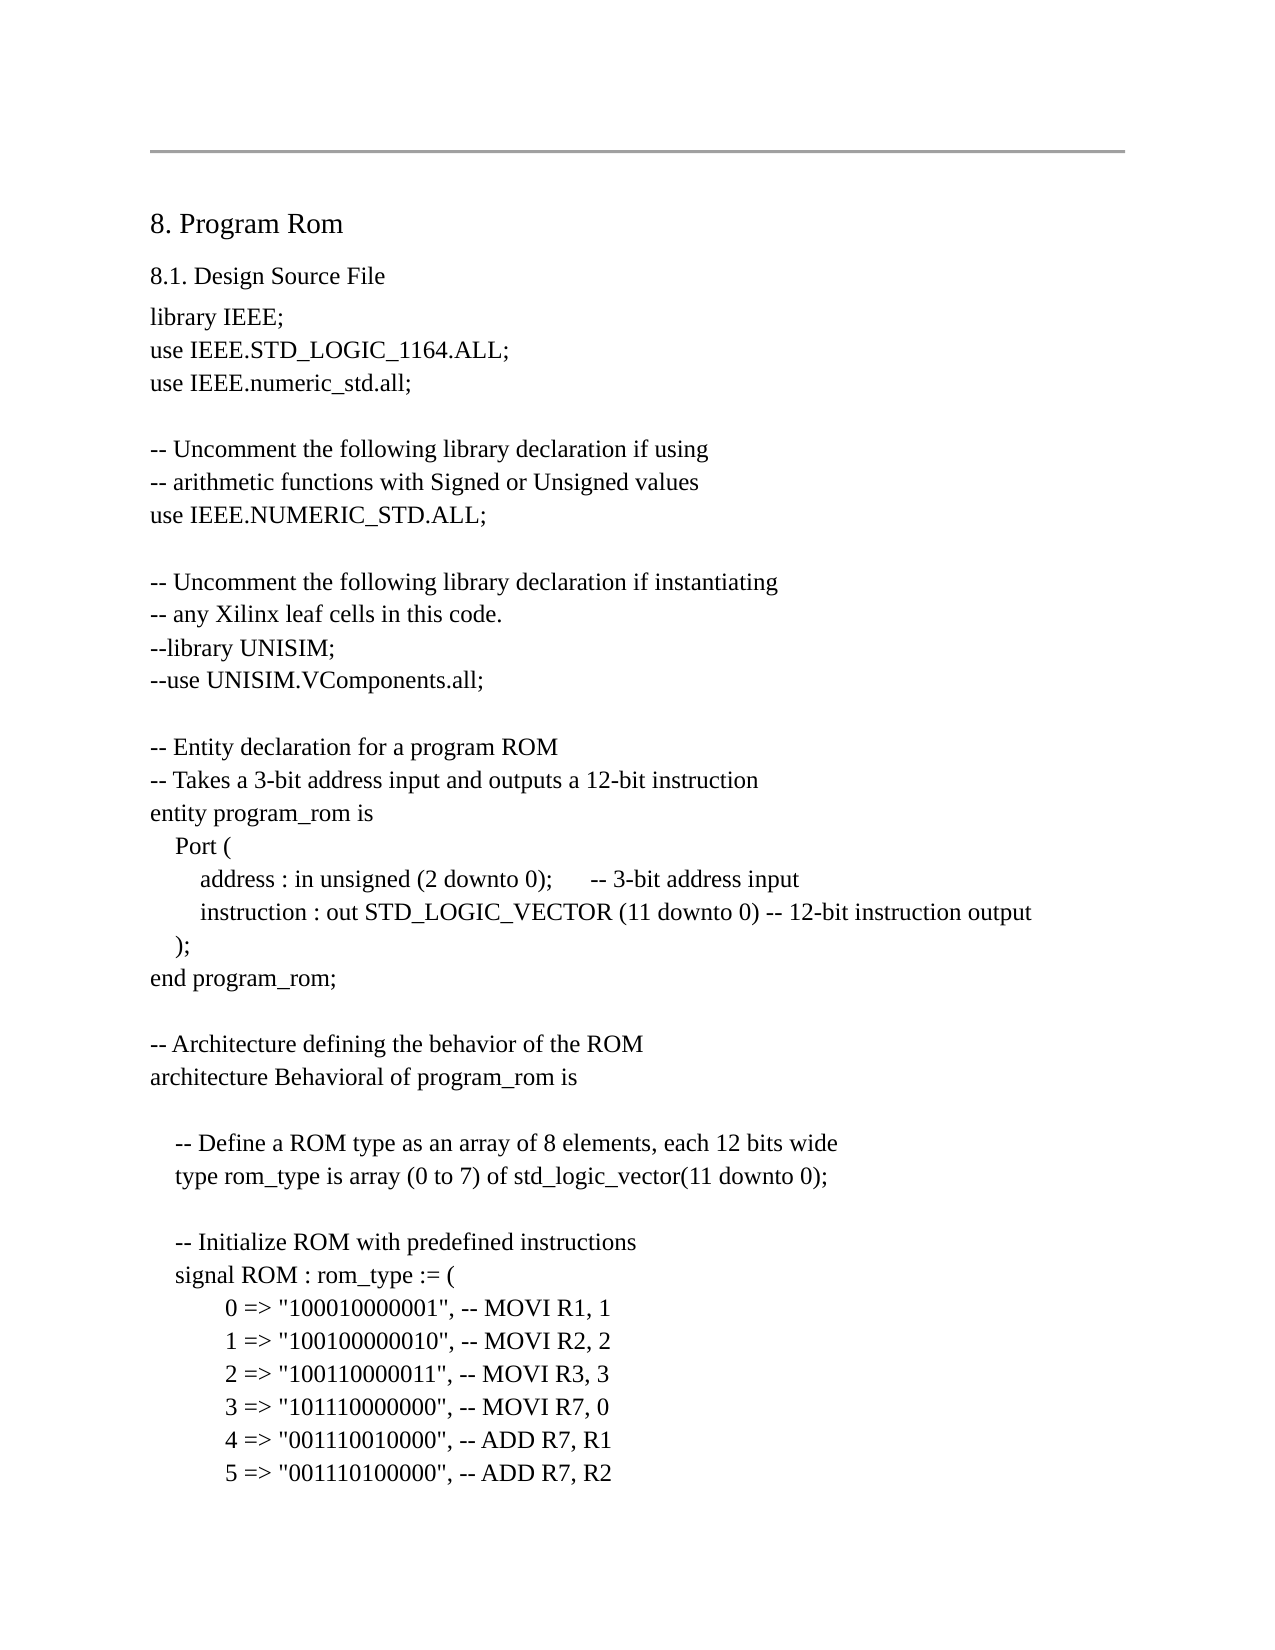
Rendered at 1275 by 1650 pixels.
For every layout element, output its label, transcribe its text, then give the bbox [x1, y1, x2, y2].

text -- Architecture defining the behavior of the ROM [150, 1029, 1125, 1058]
text architecture Behavioral of program_rom is [150, 1062, 1125, 1091]
text Port ( [150, 831, 1125, 859]
text ); [150, 930, 1125, 958]
text type rom_type is array (0 to 7) of std_logic_vector(11 downto 0); [150, 1161, 1125, 1190]
text -- Entity declaration for a program ROM [150, 732, 1125, 760]
text 3 => "101110000000", -- MOVI R7, 0 [150, 1392, 1125, 1421]
text entity program_rom is [150, 798, 1125, 826]
text use IEEE.numeric_std.all; [150, 368, 1125, 397]
text use IEEE.STD_LOGIC_1164.ALL; [150, 335, 1125, 364]
text address : in unsigned (2 downto 0); -- 3-bit address input [150, 864, 1125, 892]
text -- arithmetic functions with Signed or Unsigned values [150, 467, 1125, 496]
text 1 => "100100000010", -- MOVI R2, 2 [150, 1326, 1125, 1355]
text end program_rom; [150, 963, 1125, 992]
text -- Initialize ROM with predefined instructions [150, 1227, 1125, 1256]
text library IEEE; [150, 302, 1125, 331]
subtitle 8.1. Design Source File [150, 261, 1125, 290]
text instruction : out STD_LOGIC_VECTOR (11 downto 0) -- 12-bit instruction output [150, 897, 1125, 926]
text 0 => "100010000001", -- MOVI R1, 1 [150, 1293, 1125, 1322]
text -- Uncomment the following library declaration if using [150, 434, 1125, 463]
text 4 => "001110010000", -- ADD R7, R1 [150, 1425, 1125, 1454]
text --use UNISIM.VComponents.all; [150, 666, 1125, 694]
text 2 => "100110000011", -- MOVI R3, 3 [150, 1359, 1125, 1388]
subtitle 8. Program Rom [150, 206, 1125, 239]
text -- any Xilinx leaf cells in this code. [150, 599, 1125, 628]
text -- Takes a 3-bit address input and outputs a 12-bit instruction [150, 765, 1125, 793]
text 5 => "001110100000", -- ADD R7, R2 [150, 1458, 1125, 1487]
text -- Uncomment the following library declaration if instantiating [150, 567, 1125, 595]
text --library UNISIM; [150, 633, 1125, 661]
text signal ROM : rom_type := ( [150, 1260, 1125, 1289]
text -- Define a ROM type as an array of 8 elements, each 12 bits wide [150, 1128, 1125, 1157]
text use IEEE.NUMERIC_STD.ALL; [150, 501, 1125, 529]
